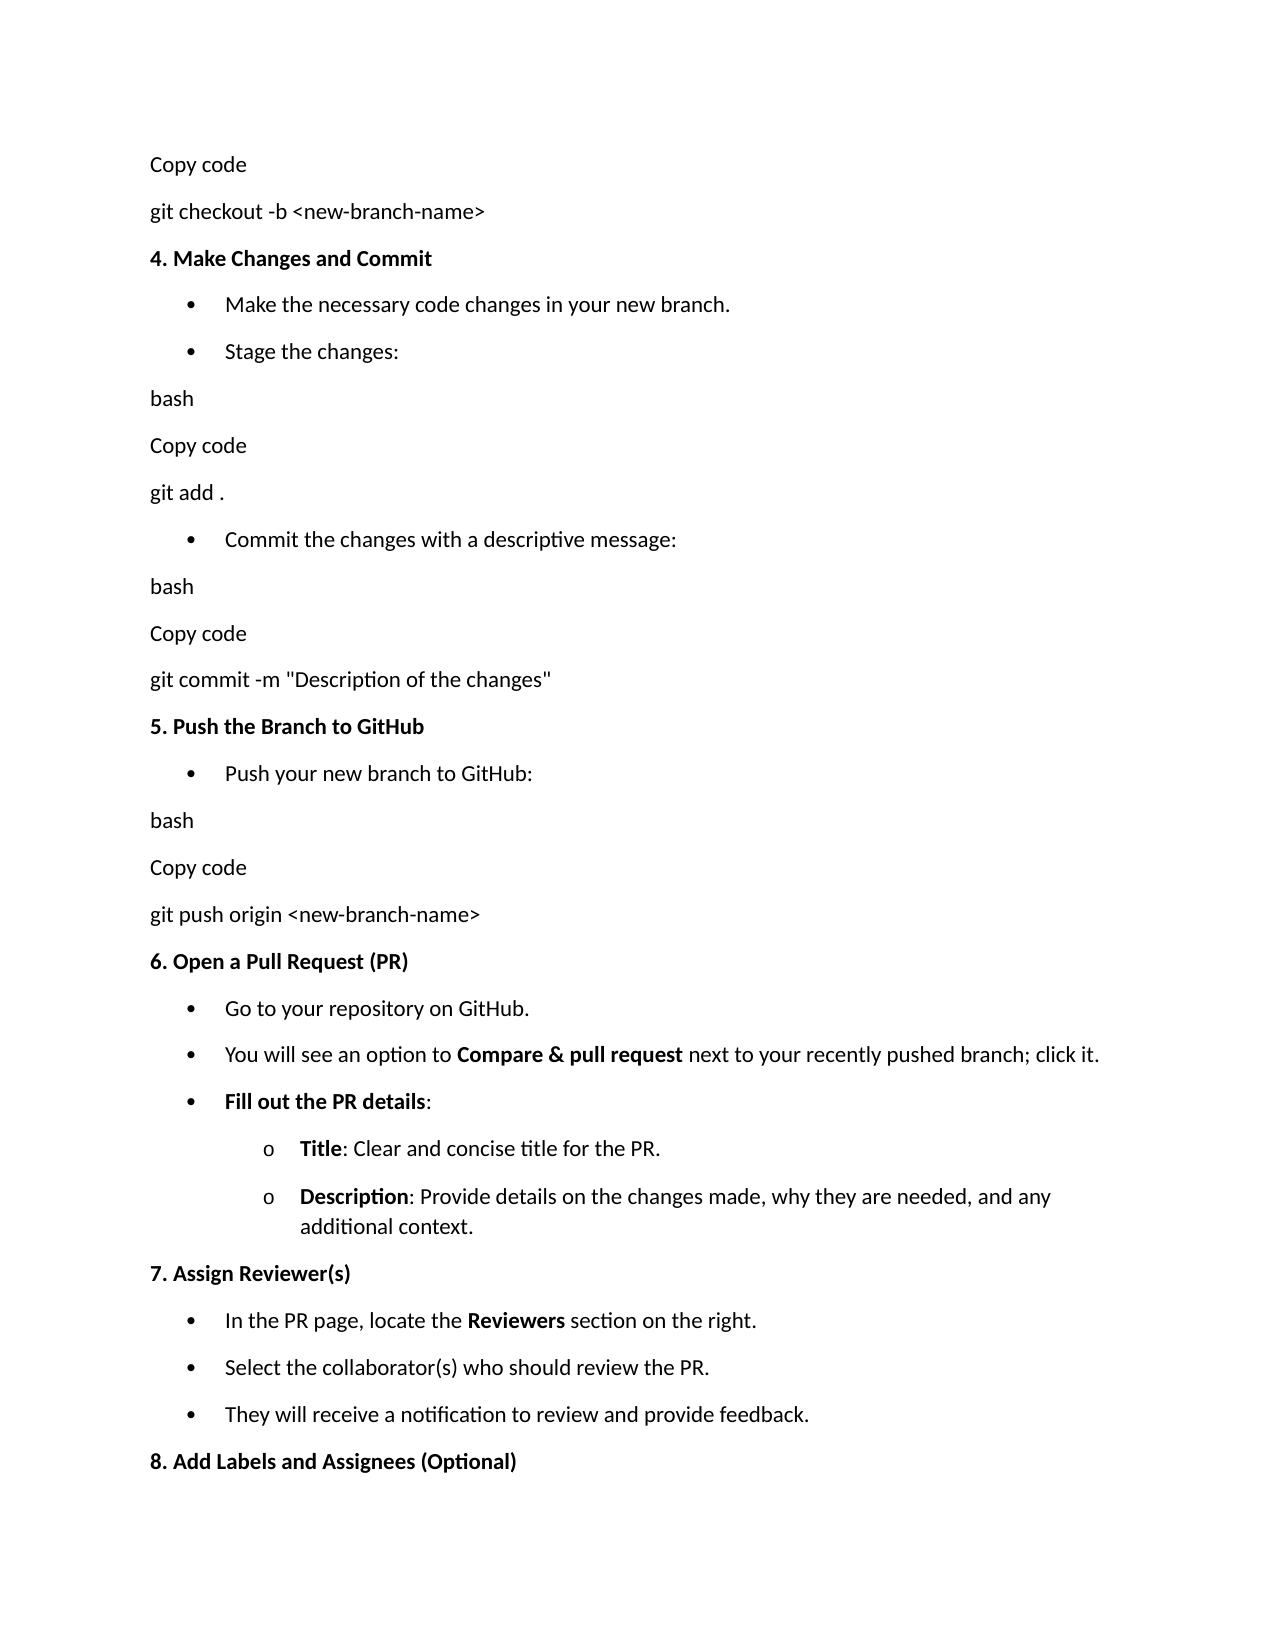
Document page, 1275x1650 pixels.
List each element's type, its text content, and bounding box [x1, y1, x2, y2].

list They will receive a notification to review and provide feedback. [187, 1400, 1125, 1428]
text bash [150, 384, 1125, 412]
text 4. Make Changes and Commit [150, 244, 1125, 272]
text git add . [150, 478, 1125, 506]
text bash [150, 806, 1125, 834]
text git push origin <new-branch-name> [150, 900, 1125, 928]
text Copy code [150, 853, 1125, 881]
list In the PR page, locate the Reviewers section on the right. [187, 1306, 1125, 1334]
list Push your new branch to GitHub: [187, 759, 1125, 787]
text 8. Add Labels and Assignees (Optional) [150, 1447, 1125, 1475]
list You will see an option to Compare & pull request next to your recently pushed branch; click it. [187, 1041, 1125, 1069]
text Copy code [150, 150, 1125, 178]
text Copy code [150, 619, 1125, 647]
list Title: Clear and concise title for the PR. [262, 1134, 1125, 1163]
text Copy code [150, 431, 1125, 459]
text git checkout -b <new-branch-name> [150, 197, 1125, 225]
text 6. Open a Pull Request (PR) [150, 947, 1125, 975]
list Description: Provide details on the changes made, why they are needed, and any additional context. [262, 1182, 1125, 1241]
list Commit the changes with a descriptive message: [187, 525, 1125, 553]
text 7. Assign Reviewer(s) [150, 1259, 1125, 1287]
list Select the collaborator(s) who should review the PR. [187, 1353, 1125, 1381]
list Go to your repository on GitHub. [187, 994, 1125, 1022]
list Fill out the PR details: [187, 1087, 1125, 1116]
text 5. Push the Branch to GitHub [150, 712, 1125, 741]
list Stage the changes: [187, 337, 1125, 366]
list Make the necessary code changes in your new branch. [187, 291, 1125, 319]
text git commit -m "Description of the changes" [150, 666, 1125, 694]
text bash [150, 572, 1125, 600]
